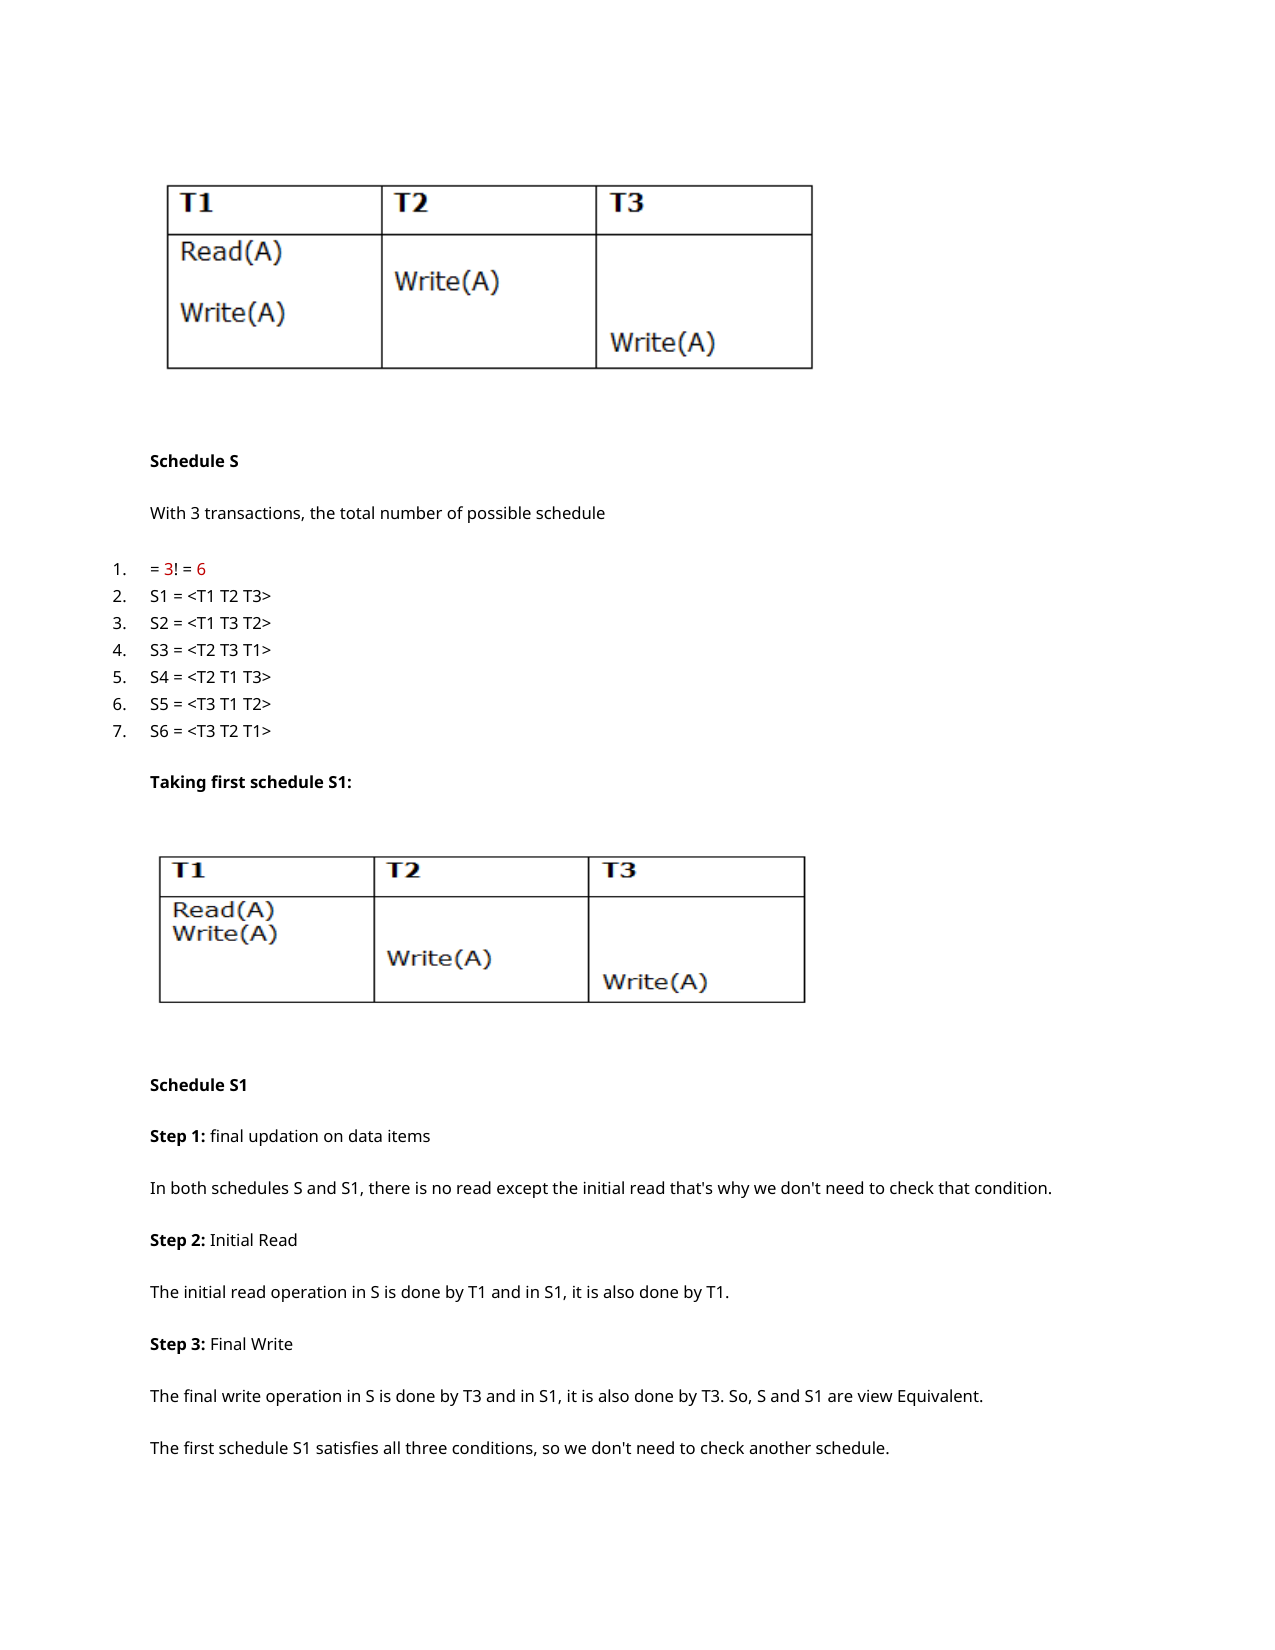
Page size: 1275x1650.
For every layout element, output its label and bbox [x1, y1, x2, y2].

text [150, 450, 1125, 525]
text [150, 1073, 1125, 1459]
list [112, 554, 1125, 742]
picture [150, 176, 824, 385]
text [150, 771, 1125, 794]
picture [150, 850, 814, 1008]
